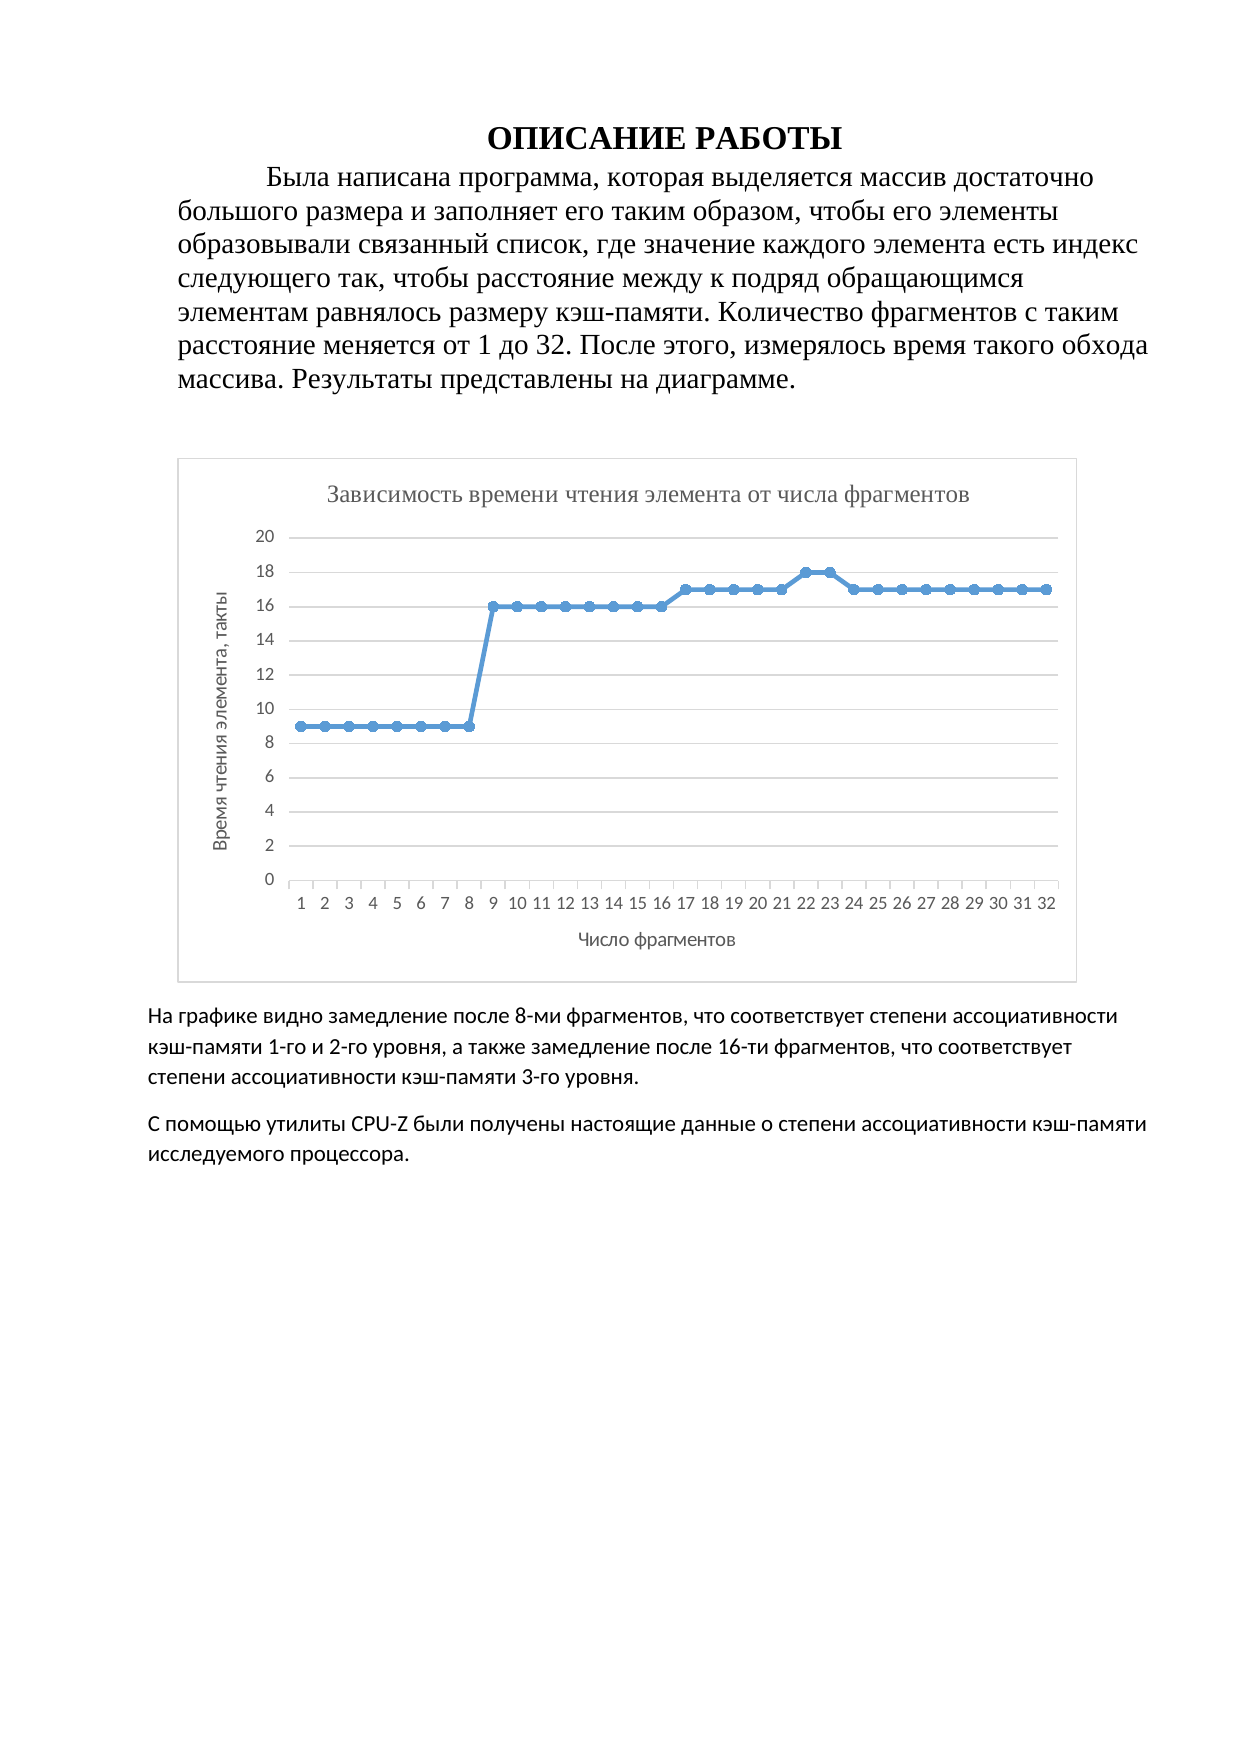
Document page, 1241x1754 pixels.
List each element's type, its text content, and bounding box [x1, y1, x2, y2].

text Была написана программа, которая выделяется массив достаточно большого размера и заполняет его таким образом, чтобы его элементы образовывали связанный список, где значение каждого элемента есть индекс следующего так, чтобы расстояние между к подряд обращающимся элементам равнялось размеру кэш-памяти. Количество фрагментов с таким расстояние меняется от 1 до 32. После этого, измерялось время такого обхода массива. Результаты представлены на диаграмме. [177, 159, 1152, 394]
subtitle ОПИСАНИЕ РАБОТЫ [177, 118, 1152, 156]
text На графике видно замедление после 8-ми фрагментов, что соответствует степени ассоциативности кэш-памяти 1-го и 2-го уровня, а также замедление после 16-ти фрагментов, что соответствует степени ассоциативности кэш-памяти 3-го уровня. [148, 1002, 1152, 1090]
text С помощью утилиты CPU-Z были получены настоящие данные о степени ассоциативности кэш-памяти исследуемого процессора. [148, 1109, 1152, 1167]
